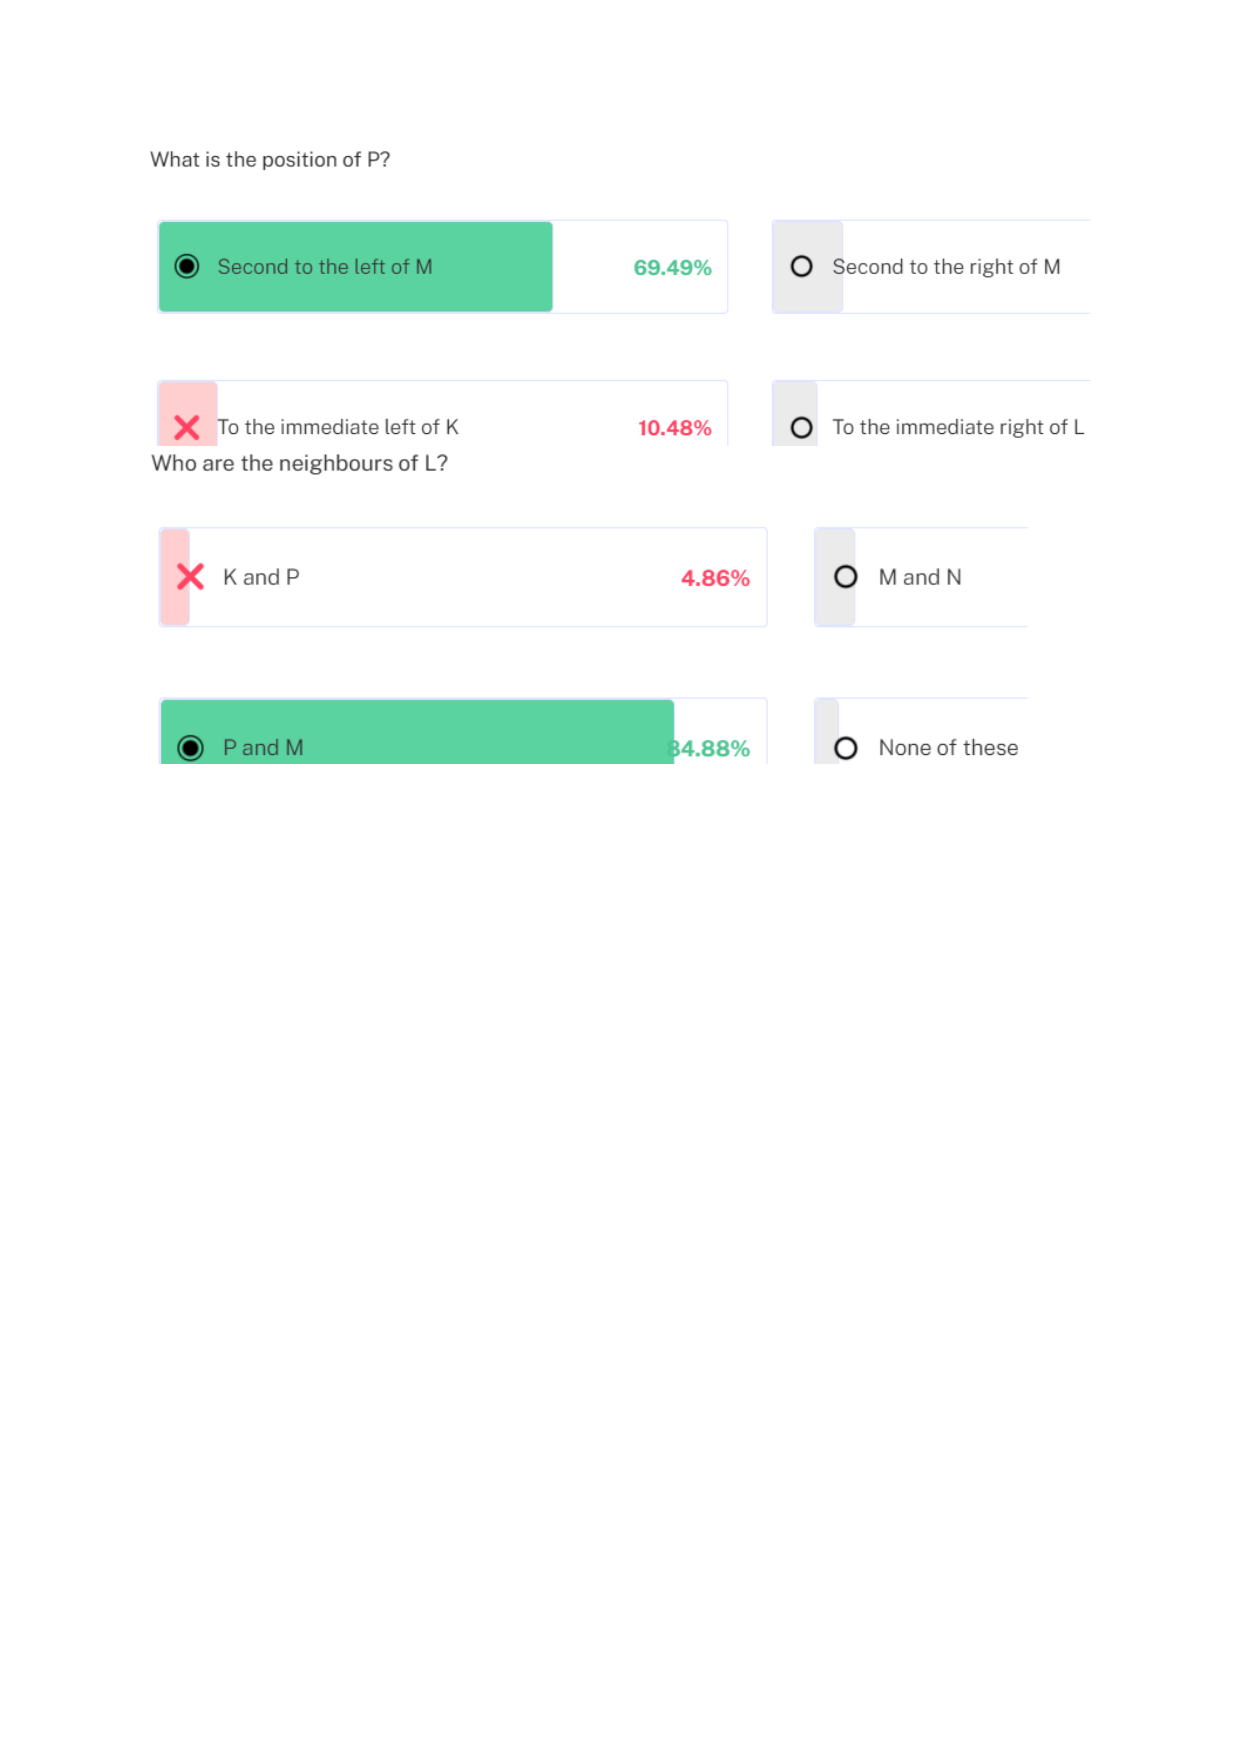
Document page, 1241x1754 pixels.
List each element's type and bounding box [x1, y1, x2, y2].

picture [150, 447, 1028, 764]
picture [150, 150, 1091, 446]
